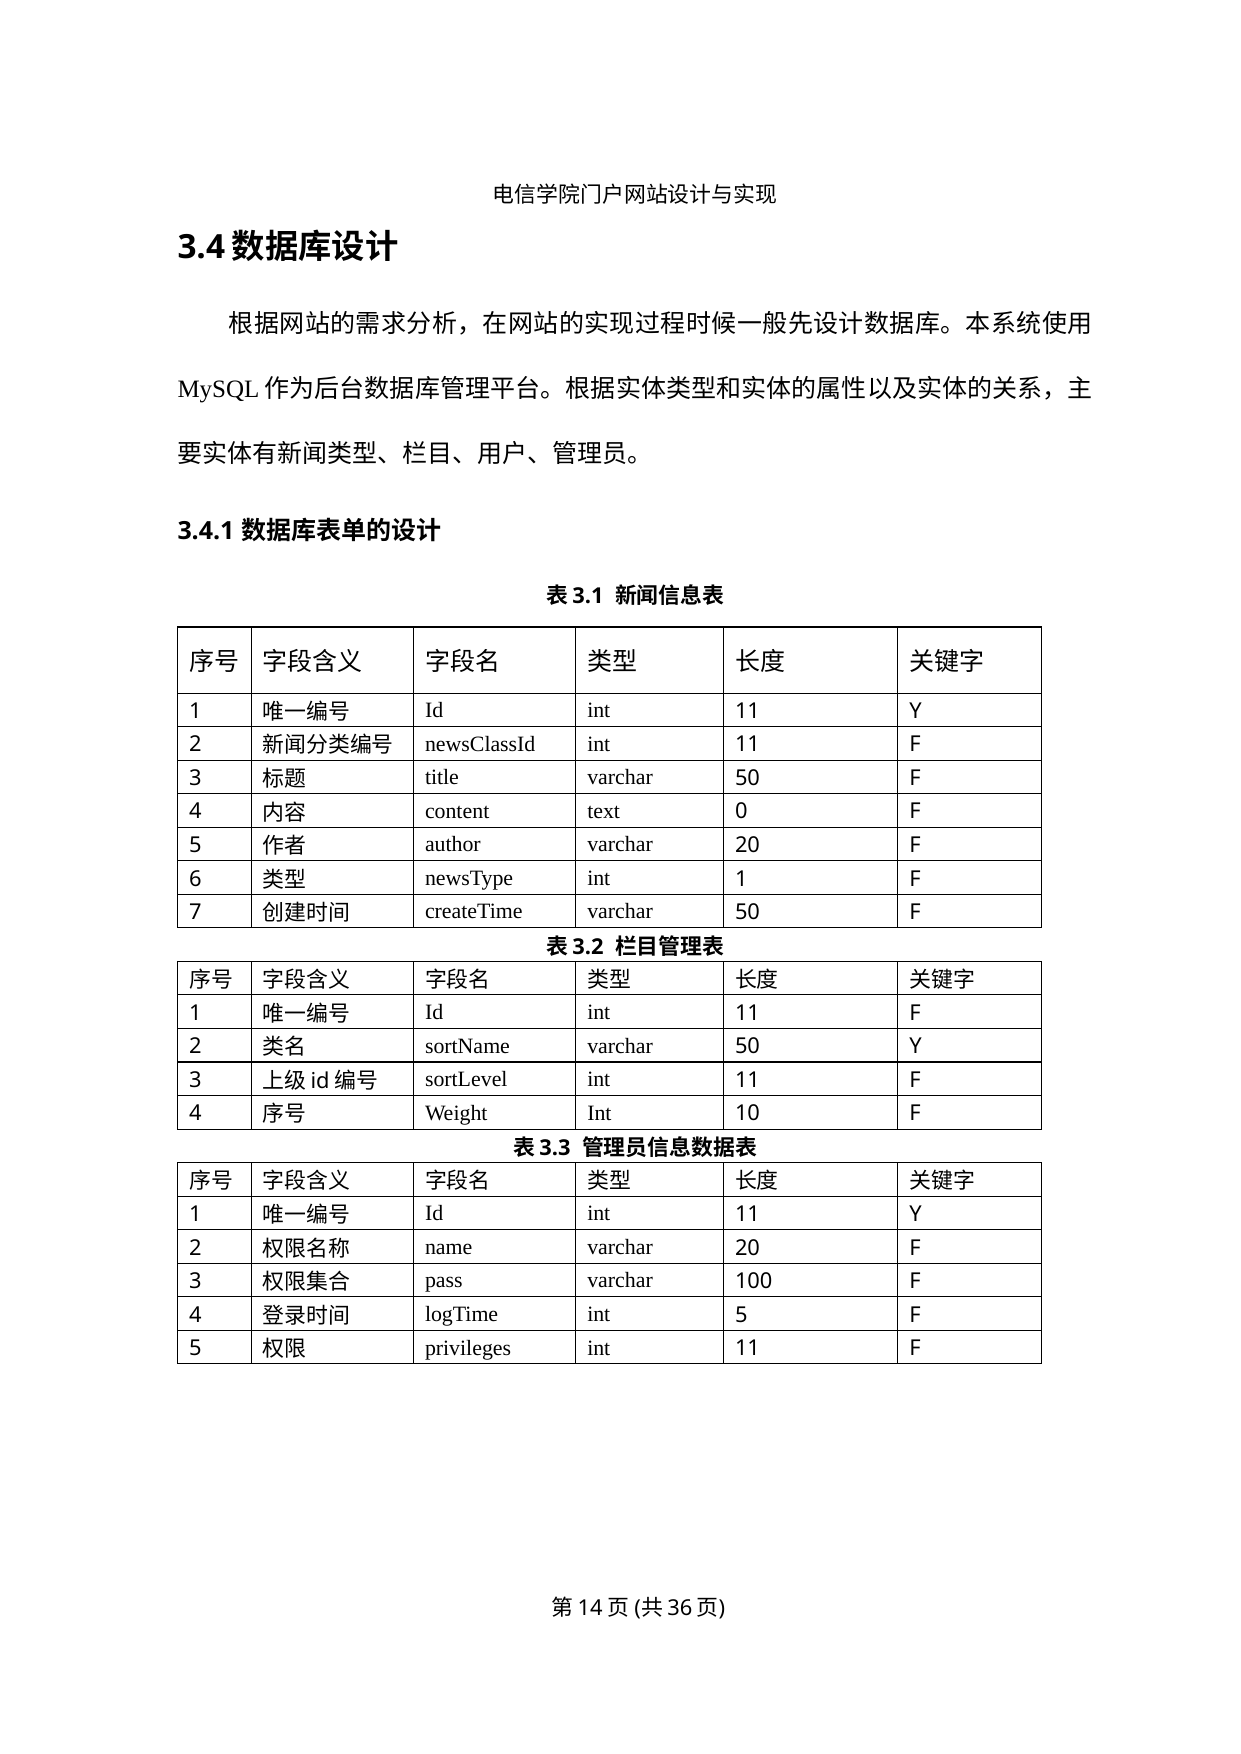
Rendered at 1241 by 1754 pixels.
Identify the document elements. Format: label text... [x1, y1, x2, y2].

table_cell 登录时间 [252, 1297, 413, 1330]
table_header 字段名 [414, 1163, 575, 1196]
table_cell 2 [178, 1029, 251, 1061]
table_cell 唯一编号 [252, 694, 413, 726]
table_cell sortLevel [414, 1063, 575, 1095]
table_header 类型 [576, 628, 723, 692]
table_cell Id [414, 995, 575, 1028]
table_header 关键字 [898, 962, 1041, 994]
table_cell 唯一编号 [252, 995, 413, 1028]
table_cell content [414, 794, 575, 827]
table_cell 11 [724, 694, 897, 726]
subtitle 3.4数据库设计 [177, 211, 1092, 276]
text 表3.2 栏目管理表 [177, 928, 1092, 961]
table_cell 2 [178, 727, 251, 759]
table_cell int [576, 995, 723, 1028]
table_cell sortName [414, 1029, 575, 1061]
table_cell F [898, 727, 1041, 759]
table_cell 11 [724, 727, 897, 759]
table_cell 序号 [252, 1096, 413, 1128]
table_cell 4 [178, 1096, 251, 1128]
table_header 类型 [576, 1163, 723, 1196]
table_cell int [576, 1331, 723, 1363]
table_cell 11 [724, 1063, 897, 1095]
table_cell F [898, 1096, 1041, 1128]
table_cell 20 [724, 1230, 897, 1263]
table_cell 1 [178, 1197, 251, 1229]
table_cell F [898, 1230, 1041, 1263]
table_cell Weight [414, 1096, 575, 1128]
table_header 关键字 [898, 1163, 1041, 1196]
table_cell 1 [178, 694, 251, 726]
table_cell newsType [414, 861, 575, 894]
table_cell 0 [724, 794, 897, 827]
table_cell 11 [724, 1331, 897, 1363]
table_cell text [576, 794, 723, 827]
table_cell Int [576, 1096, 723, 1128]
table_header 字段含义 [252, 962, 413, 994]
table_cell F [898, 861, 1041, 894]
table_cell int [576, 1063, 723, 1095]
table_cell 4 [178, 794, 251, 827]
table_cell Y [898, 694, 1041, 726]
table_cell Y [898, 1197, 1041, 1229]
table_header 类型 [576, 962, 723, 994]
text 根据网站的需求分析，在网站的实现过程时候一般先设计数据库。本系统使用MySQL作为后台数据库管理平台。根据实体类型和实体的属性以及实体的关系，主要实体有新闻类型、栏目、用户、管理员。 [177, 289, 1092, 484]
table_cell 1 [178, 995, 251, 1028]
table_cell createTime [414, 895, 575, 927]
table_header 序号 [178, 962, 251, 994]
table_cell 权限集合 [252, 1264, 413, 1296]
table_cell name [414, 1230, 575, 1263]
table_header 长度 [724, 628, 897, 692]
table_cell 20 [724, 828, 897, 860]
table_cell F [898, 794, 1041, 827]
table_header 长度 [724, 1163, 897, 1196]
table_cell 新闻分类编号 [252, 727, 413, 759]
table_cell varchar [576, 1029, 723, 1061]
table_cell 创建时间 [252, 895, 413, 927]
table_cell int [576, 861, 723, 894]
table_cell F [898, 1264, 1041, 1296]
table_cell 作者 [252, 828, 413, 860]
table_cell F [898, 828, 1041, 860]
table_cell 5 [178, 828, 251, 860]
table_cell logTime [414, 1297, 575, 1330]
table_cell 7 [178, 895, 251, 927]
table_cell varchar [576, 761, 723, 793]
text 表3.1 新闻信息表 [177, 578, 1092, 610]
table_cell int [576, 1197, 723, 1229]
table_header 字段名 [414, 962, 575, 994]
table_header 序号 [178, 628, 251, 692]
table_cell 3 [178, 1264, 251, 1296]
table_cell 5 [178, 1331, 251, 1363]
table_cell 5 [724, 1297, 897, 1330]
table_cell 100 [724, 1264, 897, 1296]
table_cell newsClassId [414, 727, 575, 759]
table_cell F [898, 1331, 1041, 1363]
table_header 长度 [724, 962, 897, 994]
table_cell 3 [178, 761, 251, 793]
table_cell int [576, 1297, 723, 1330]
table_cell author [414, 828, 575, 860]
table_cell 4 [178, 1297, 251, 1330]
table_cell varchar [576, 828, 723, 860]
table_cell 50 [724, 761, 897, 793]
table_header 字段含义 [252, 1163, 413, 1196]
table_cell varchar [576, 895, 723, 927]
table_cell title [414, 761, 575, 793]
table_cell F [898, 895, 1041, 927]
table_cell 权限 [252, 1331, 413, 1363]
table_cell 50 [724, 1029, 897, 1061]
table_cell privileges [414, 1331, 575, 1363]
table_cell 3 [178, 1063, 251, 1095]
table_cell F [898, 1297, 1041, 1330]
table_cell 权限名称 [252, 1230, 413, 1263]
table_cell 类名 [252, 1029, 413, 1061]
table_header 字段名 [414, 628, 575, 692]
table_cell F [898, 761, 1041, 793]
table_cell pass [414, 1264, 575, 1296]
table_header 序号 [178, 1163, 251, 1196]
table_cell 11 [724, 995, 897, 1028]
table_cell 1 [724, 861, 897, 894]
table_cell 唯一编号 [252, 1197, 413, 1229]
table_cell varchar [576, 1230, 723, 1263]
table_cell 10 [724, 1096, 897, 1128]
table_cell 类型 [252, 861, 413, 894]
table_cell F [898, 1063, 1041, 1095]
table_cell Id [414, 694, 575, 726]
table_cell Id [414, 1197, 575, 1229]
table_cell varchar [576, 1264, 723, 1296]
table_cell 上级id编号 [252, 1063, 413, 1095]
table_cell 6 [178, 861, 251, 894]
table_header 关键字 [898, 628, 1041, 692]
table_cell 50 [724, 895, 897, 927]
subtitle 3.4.1 数据库表单的设计 [177, 496, 1092, 561]
text 表3.3 管理员信息数据表 [177, 1129, 1092, 1162]
table_header 字段含义 [252, 628, 413, 692]
table_cell int [576, 727, 723, 759]
table_cell 内容 [252, 794, 413, 827]
table_cell F [898, 995, 1041, 1028]
table_cell Y [898, 1029, 1041, 1061]
table_cell int [576, 694, 723, 726]
table_cell 标题 [252, 761, 413, 793]
table_cell 11 [724, 1197, 897, 1229]
table_cell 2 [178, 1230, 251, 1263]
